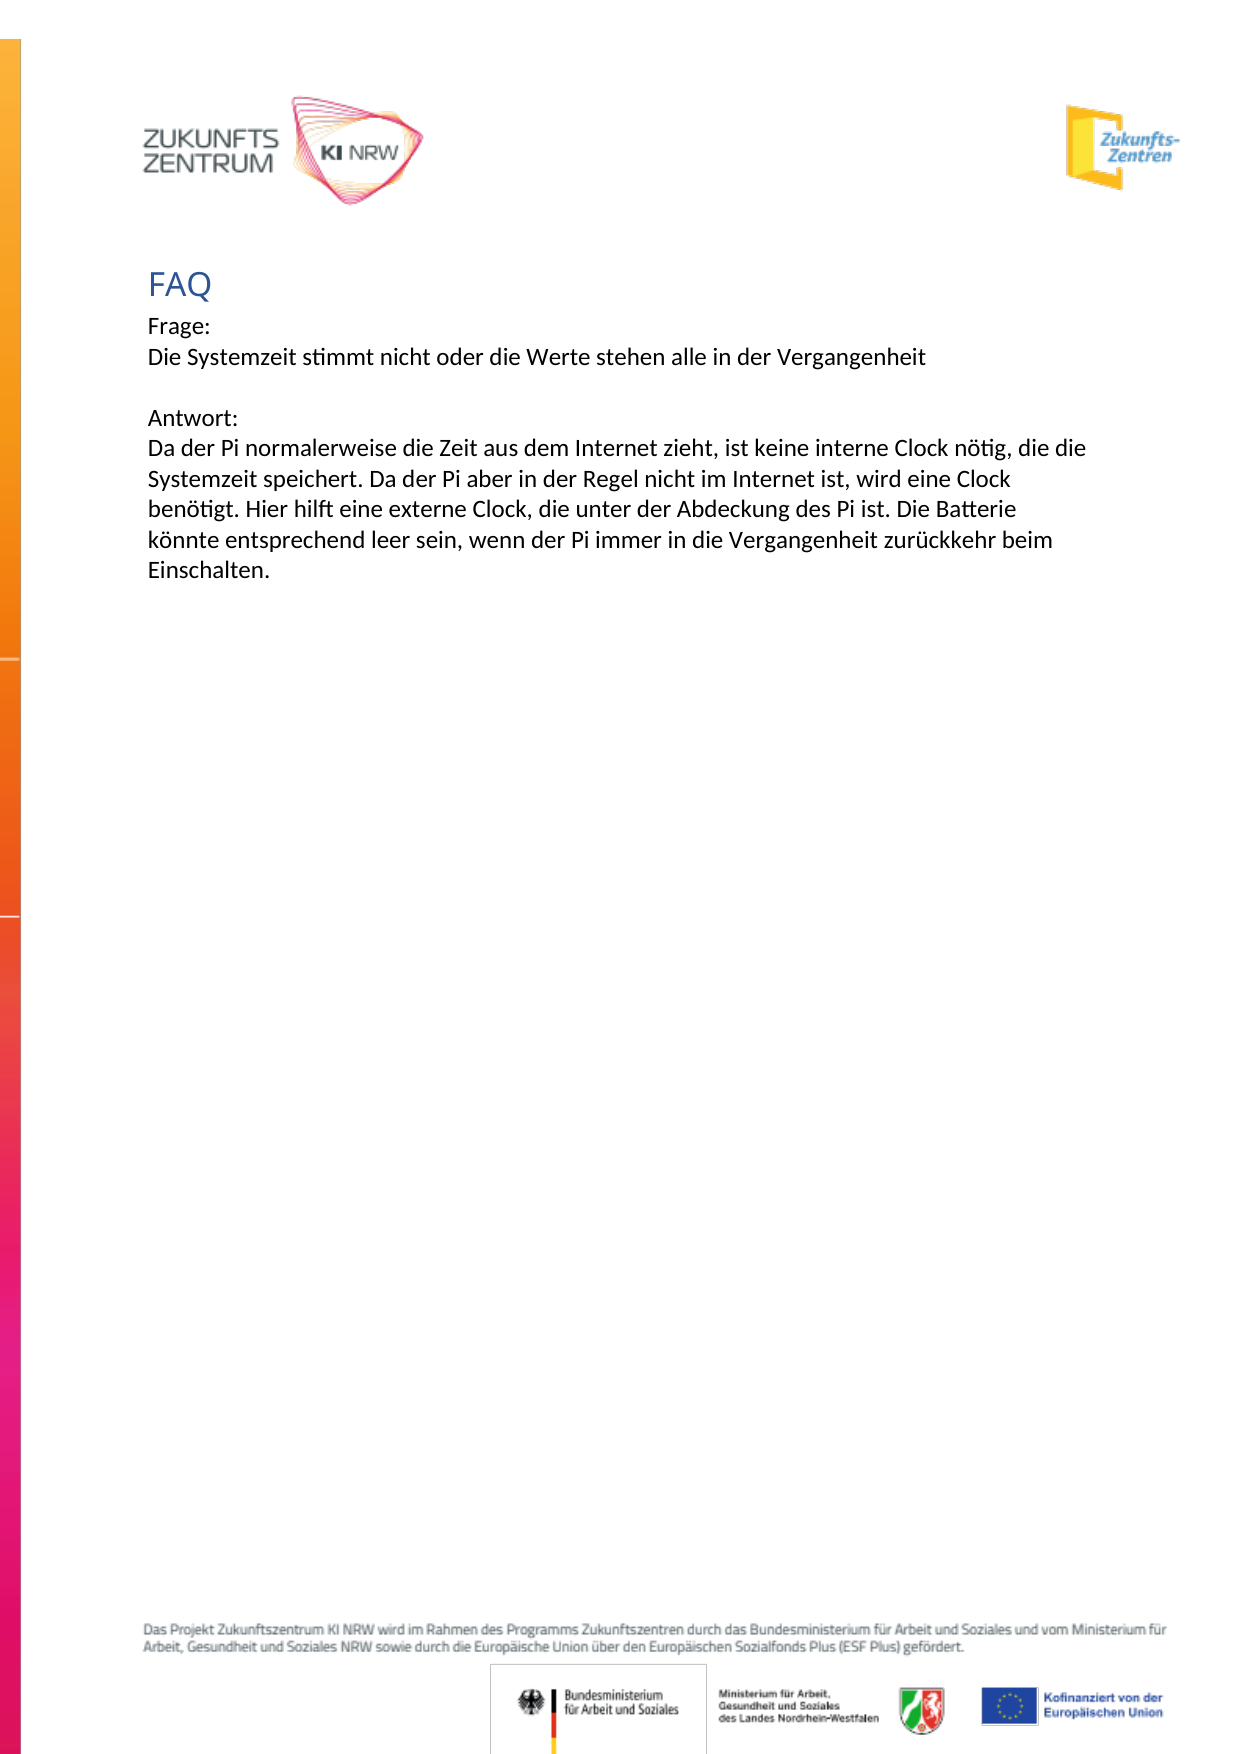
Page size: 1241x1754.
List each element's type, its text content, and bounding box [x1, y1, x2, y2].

text Antwort: [148, 402, 1092, 432]
text Frage: [148, 310, 1092, 341]
text Die Systemzeit stimmt nicht oder die Werte stehen alle in der Vergangenheit [148, 341, 1092, 371]
subtitle FAQ [148, 261, 1092, 307]
text Da der Pi normalerweise die Zeit aus dem Internet zieht, ist keine interne Clock nötig, die die Systemzeit speichert. Da der Pi aber in der Regel nicht im Internet ist, wird eine Clock benötigt. Hier hilft eine externe Clock, die unter der Abdeckung des Pi ist. Die Batterie könnte entsprechend leer sein, wenn der Pi immer in die Vergangenheit zurückkehr beim Einschalten. [148, 432, 1092, 585]
